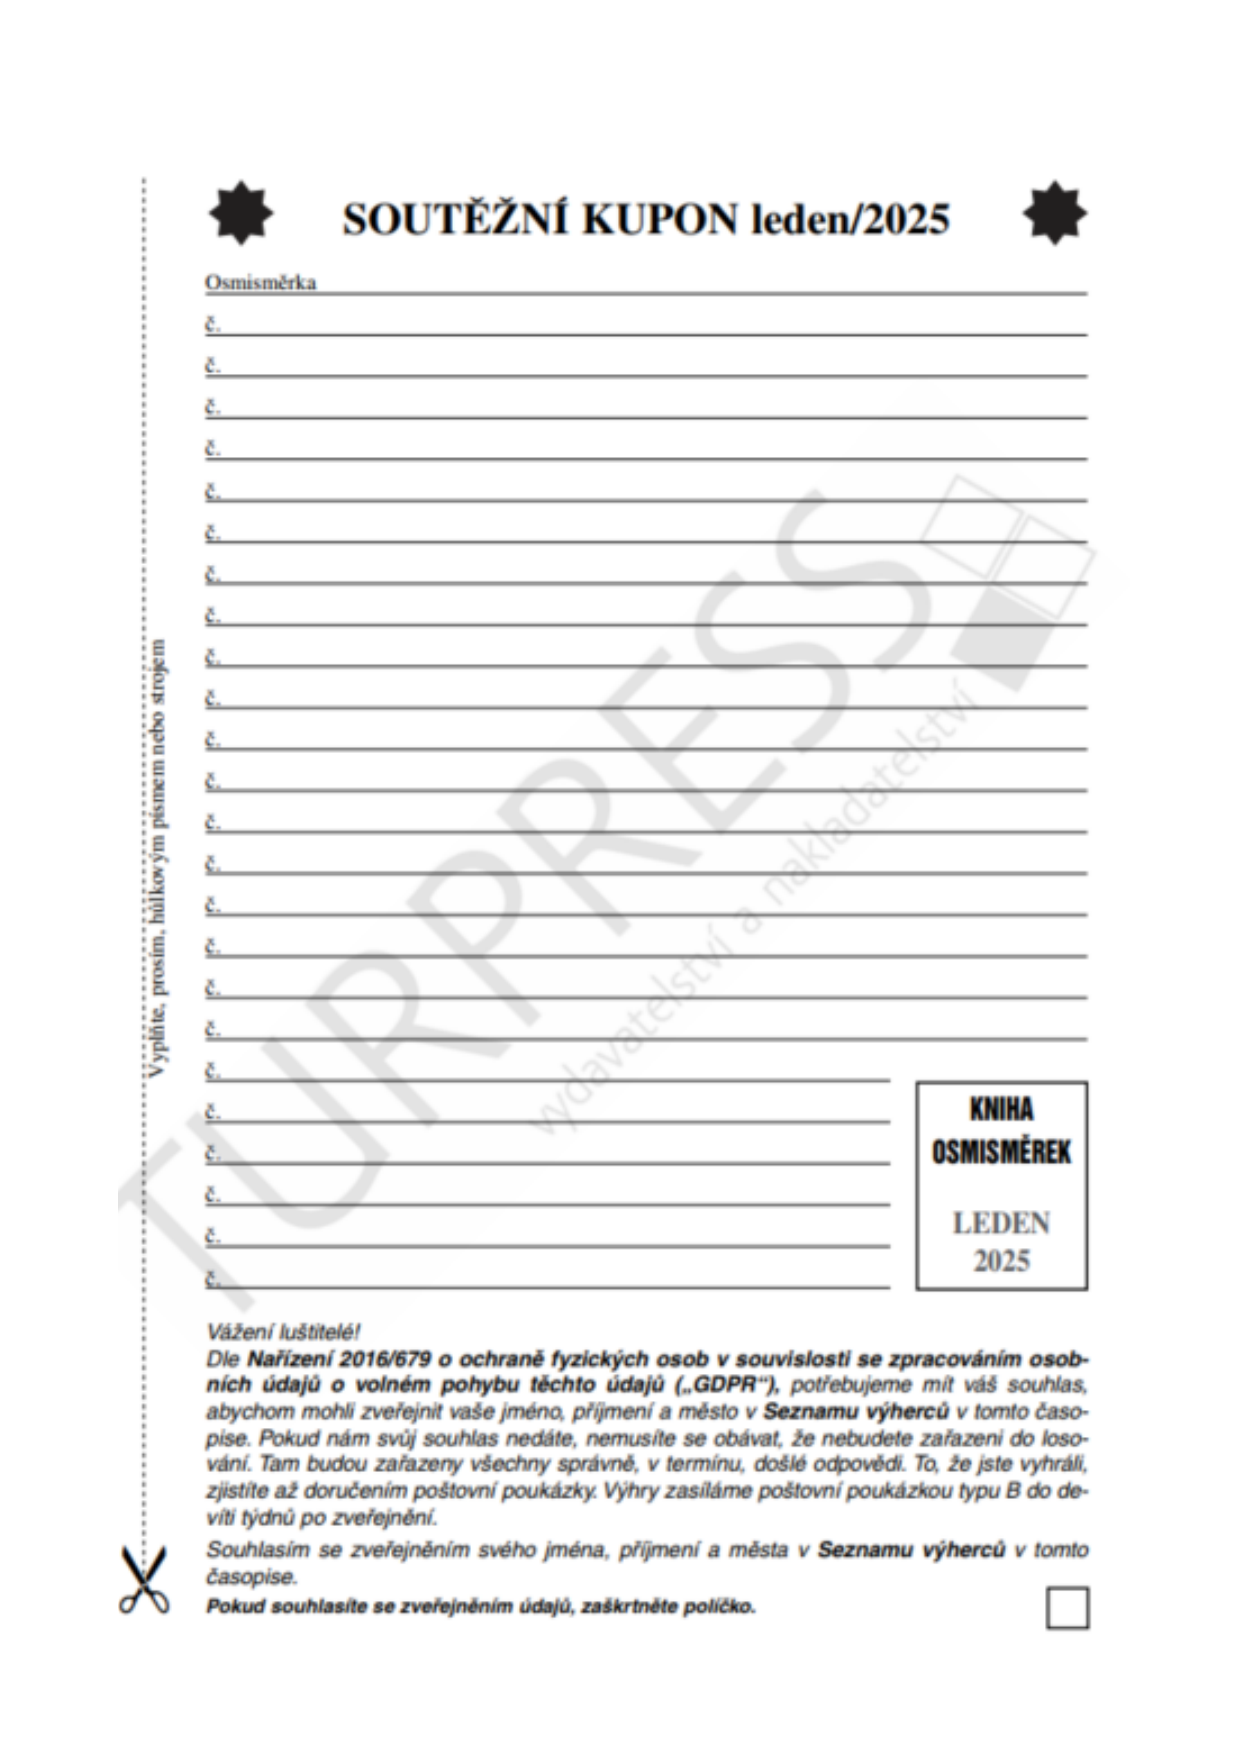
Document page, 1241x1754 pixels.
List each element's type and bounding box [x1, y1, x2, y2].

picture [118, 146, 1134, 1636]
